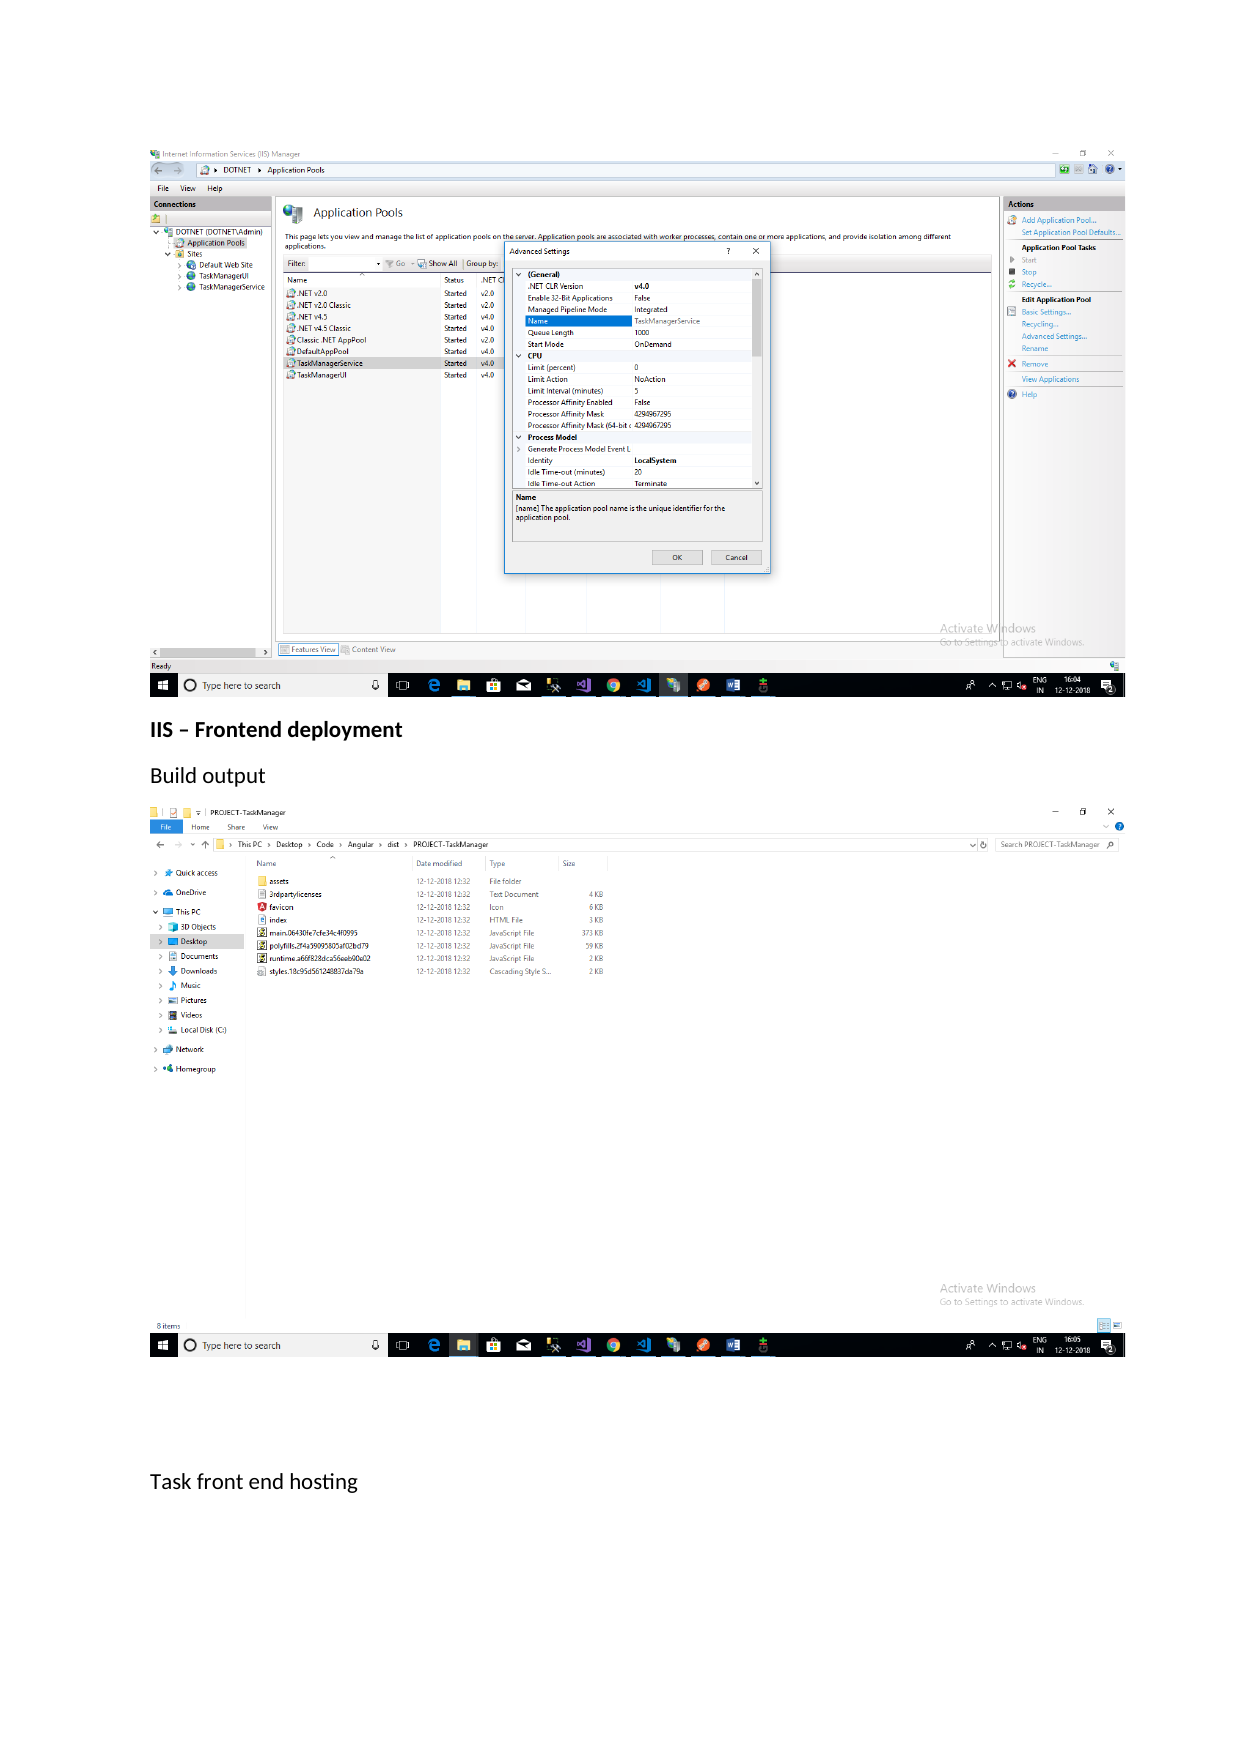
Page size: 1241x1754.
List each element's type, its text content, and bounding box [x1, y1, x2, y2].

text IIS – Frontend deployment [150, 715, 1090, 743]
picture [150, 150, 1125, 697]
text Build output [150, 762, 1090, 789]
picture [150, 807, 1125, 1357]
text Task front end hosting [150, 1467, 1090, 1495]
